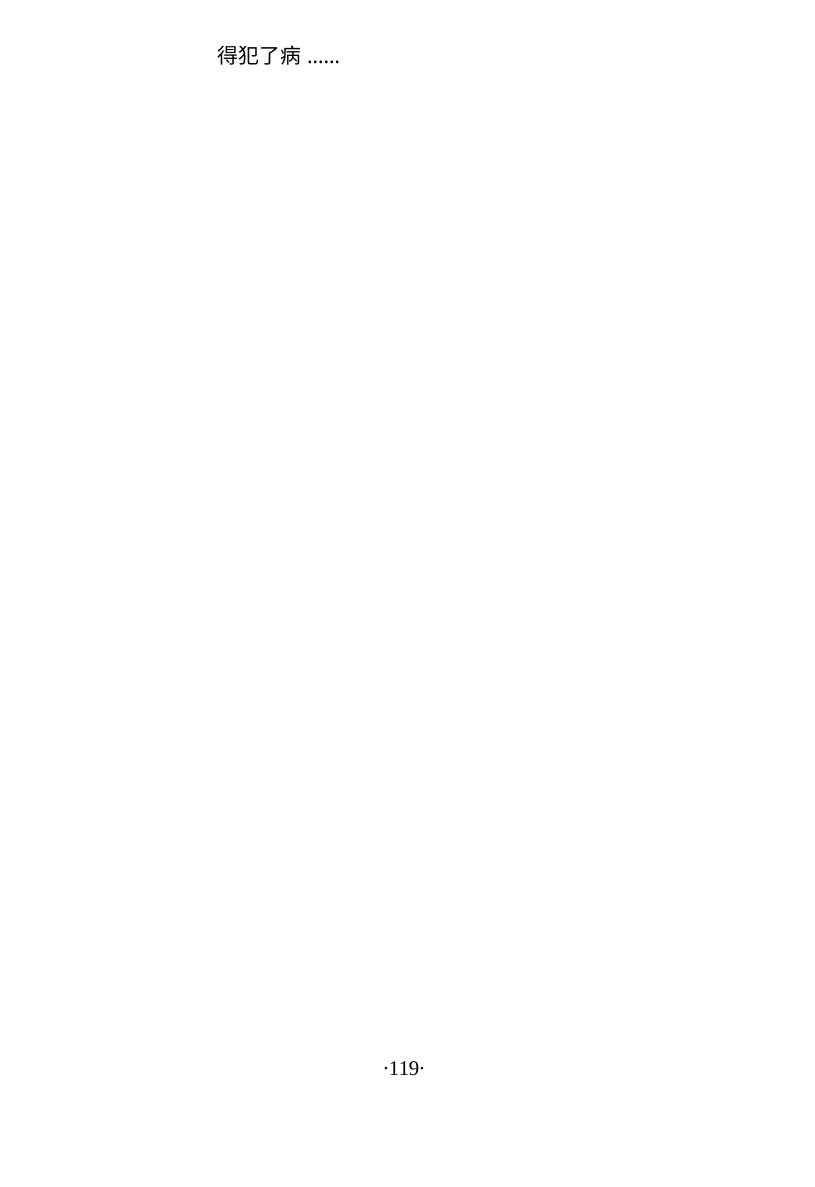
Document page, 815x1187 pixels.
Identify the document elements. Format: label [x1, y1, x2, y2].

text [130, 42, 699, 70]
